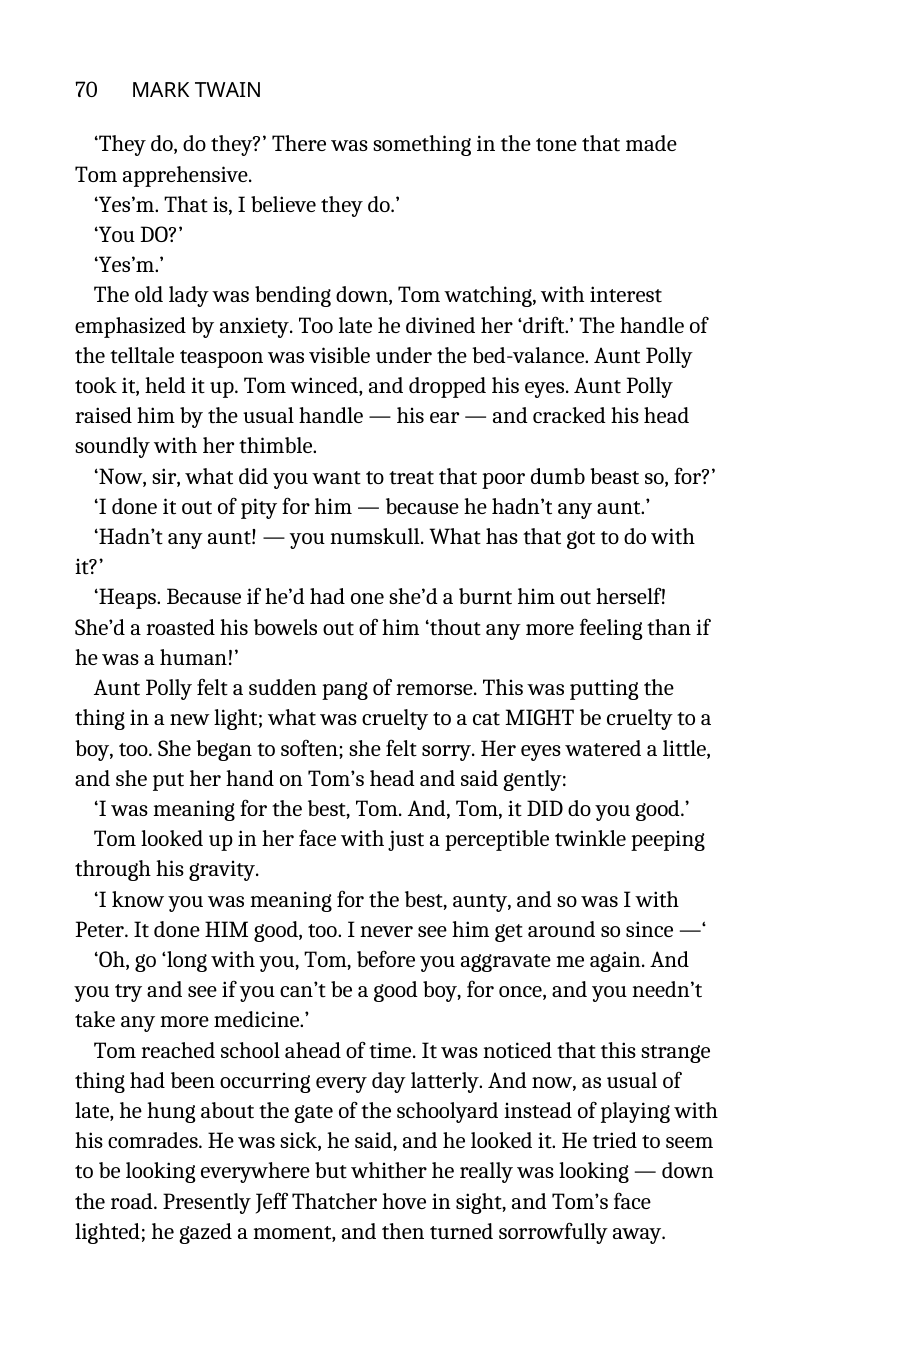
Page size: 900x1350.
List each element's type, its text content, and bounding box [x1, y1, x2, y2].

text Tom looked up in her face with just a perceptible twinkle peeping through his gravity. [75, 826, 720, 883]
text Aunt Polly felt a sudden pang of remorse. This was putting the thing in a new light; what was cruelty to a cat MIGHT be cruelty to a boy, too. She began to soften; she felt sorry. Her eyes watered a little, and she put her hand on Tom’s head and said gently: [75, 675, 720, 792]
text ‘Oh, go ‘long with you, Tom, before you aggravate me again. And you try and see if you can’t be a good boy, for once, and you needn’t take any more medicine.’ [75, 947, 720, 1034]
text ‘I done it out of pity for him — because he hadn’t any aunt.’ [75, 494, 720, 520]
text ‘They do, do they?’ There was something in the tone that made Tom apprehensive. [75, 131, 720, 188]
text The old lady was bending down, Tom watching, with interest emphasized by anxiety. Too late he divined her ‘drift.’ The handle of the telltale teaspoon was visible under the bed-valance. Aunt Polly took it, held it up. Tom winced, and dropped his eyes. Aunt Polly raised him by the usual handle — his ear — and cracked his head soundly with her thimble. [75, 282, 720, 460]
text ‘I know you was meaning for the best, aunty, and so was I with Peter. It done HIM good, too. I never see him get around so since —‘ [75, 886, 720, 943]
text ‘Hadn’t any aunt! — you numskull. What has that got to do with it?’ [75, 524, 720, 581]
text ‘I was meaning for the best, Tom. And, Tom, it DID do you good.’ [75, 796, 720, 822]
text ‘You DO?’ [75, 222, 720, 248]
text ‘Yes’m.’ [75, 252, 720, 278]
text ‘Heaps. Because if he’d had one she’d a burnt him out herself! She’d a roasted his bowels out of him ‘thout any more feeling than if he was a human!’ [75, 584, 720, 671]
text ‘Now, sir, what did you want to treat that poor dumb beast so, for?’ [75, 463, 720, 490]
text ‘Yes’m. That is, I believe they do.’ [75, 192, 720, 218]
